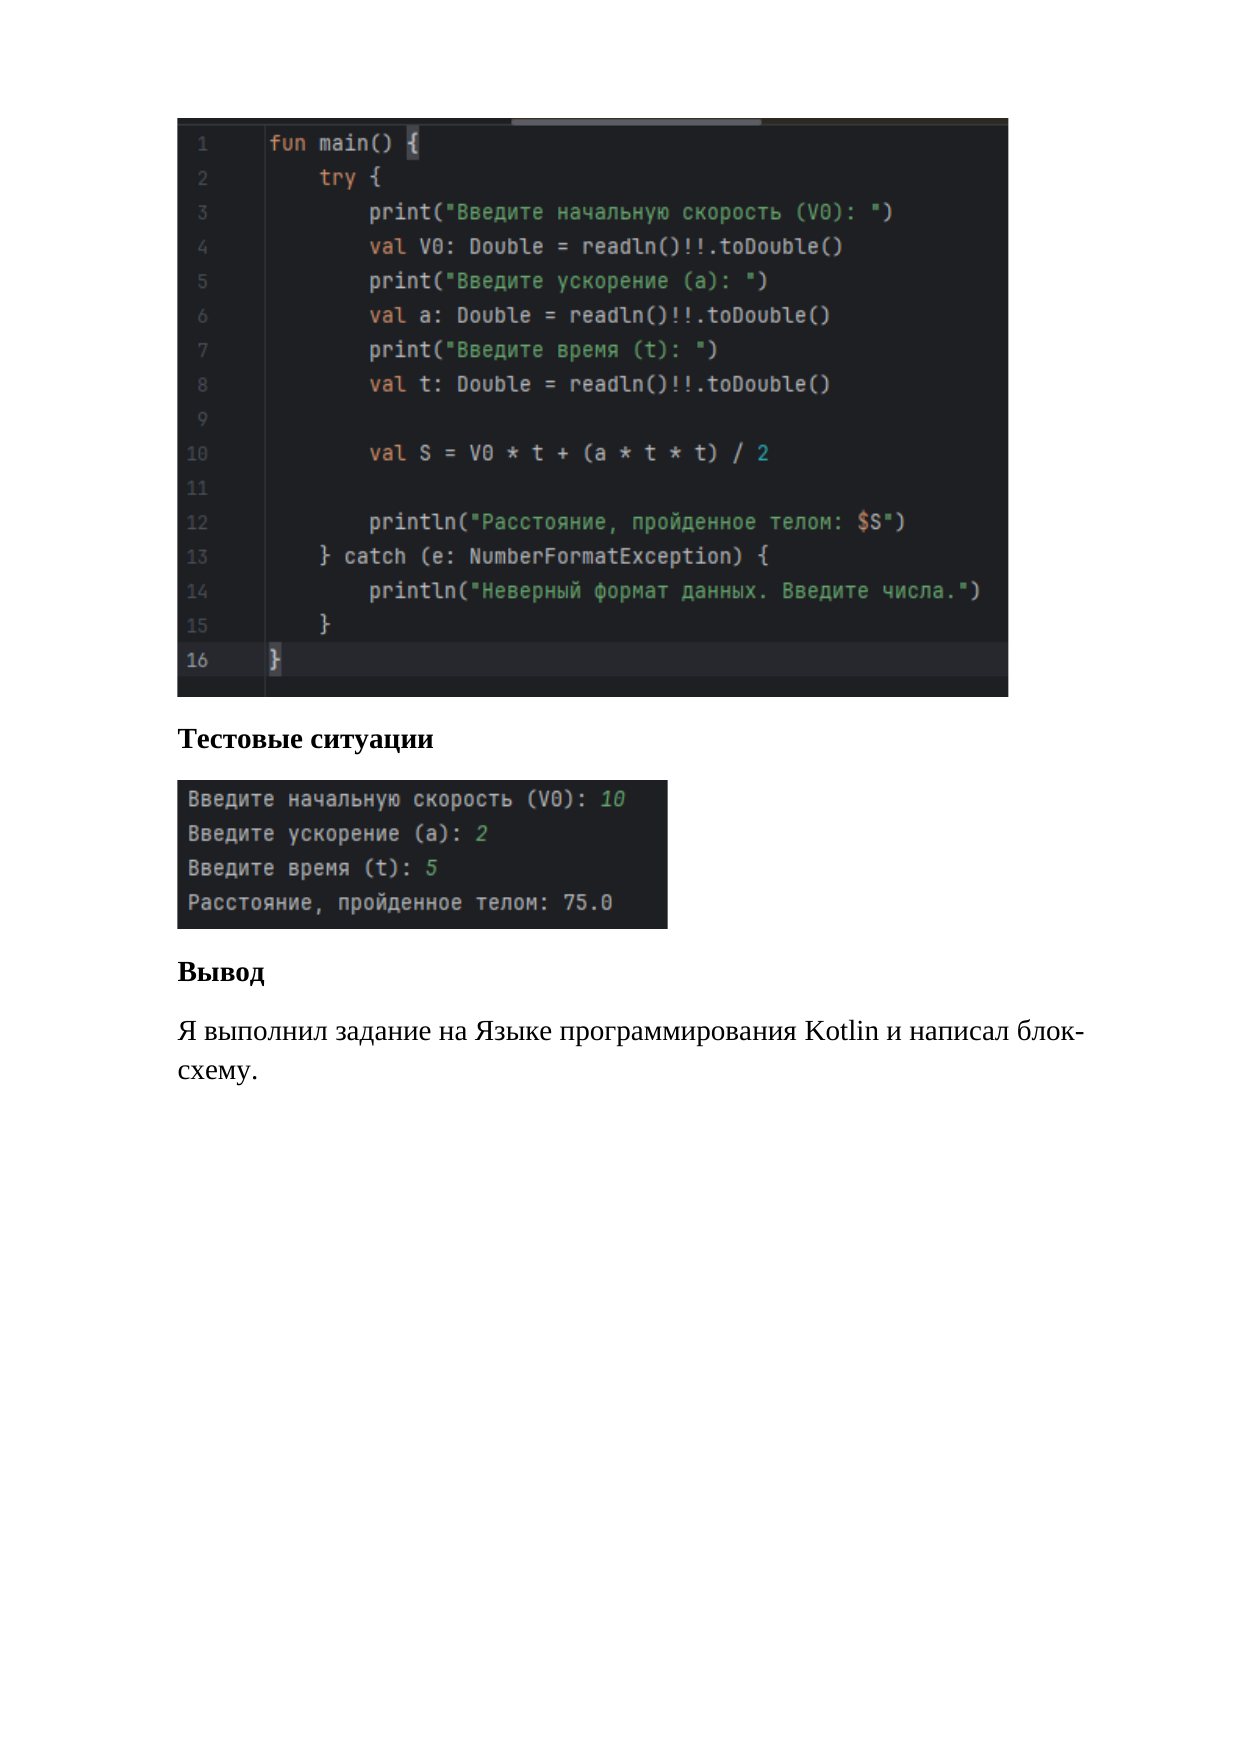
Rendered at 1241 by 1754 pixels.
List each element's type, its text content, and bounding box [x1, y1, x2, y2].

text Вывод [177, 954, 1152, 988]
text Тестовые ситуации [177, 721, 1152, 755]
picture [177, 780, 668, 929]
picture [177, 118, 1009, 697]
text Я выполнил задание на Языке программирования Kotlin и написал блок-схему. [177, 1013, 1152, 1086]
